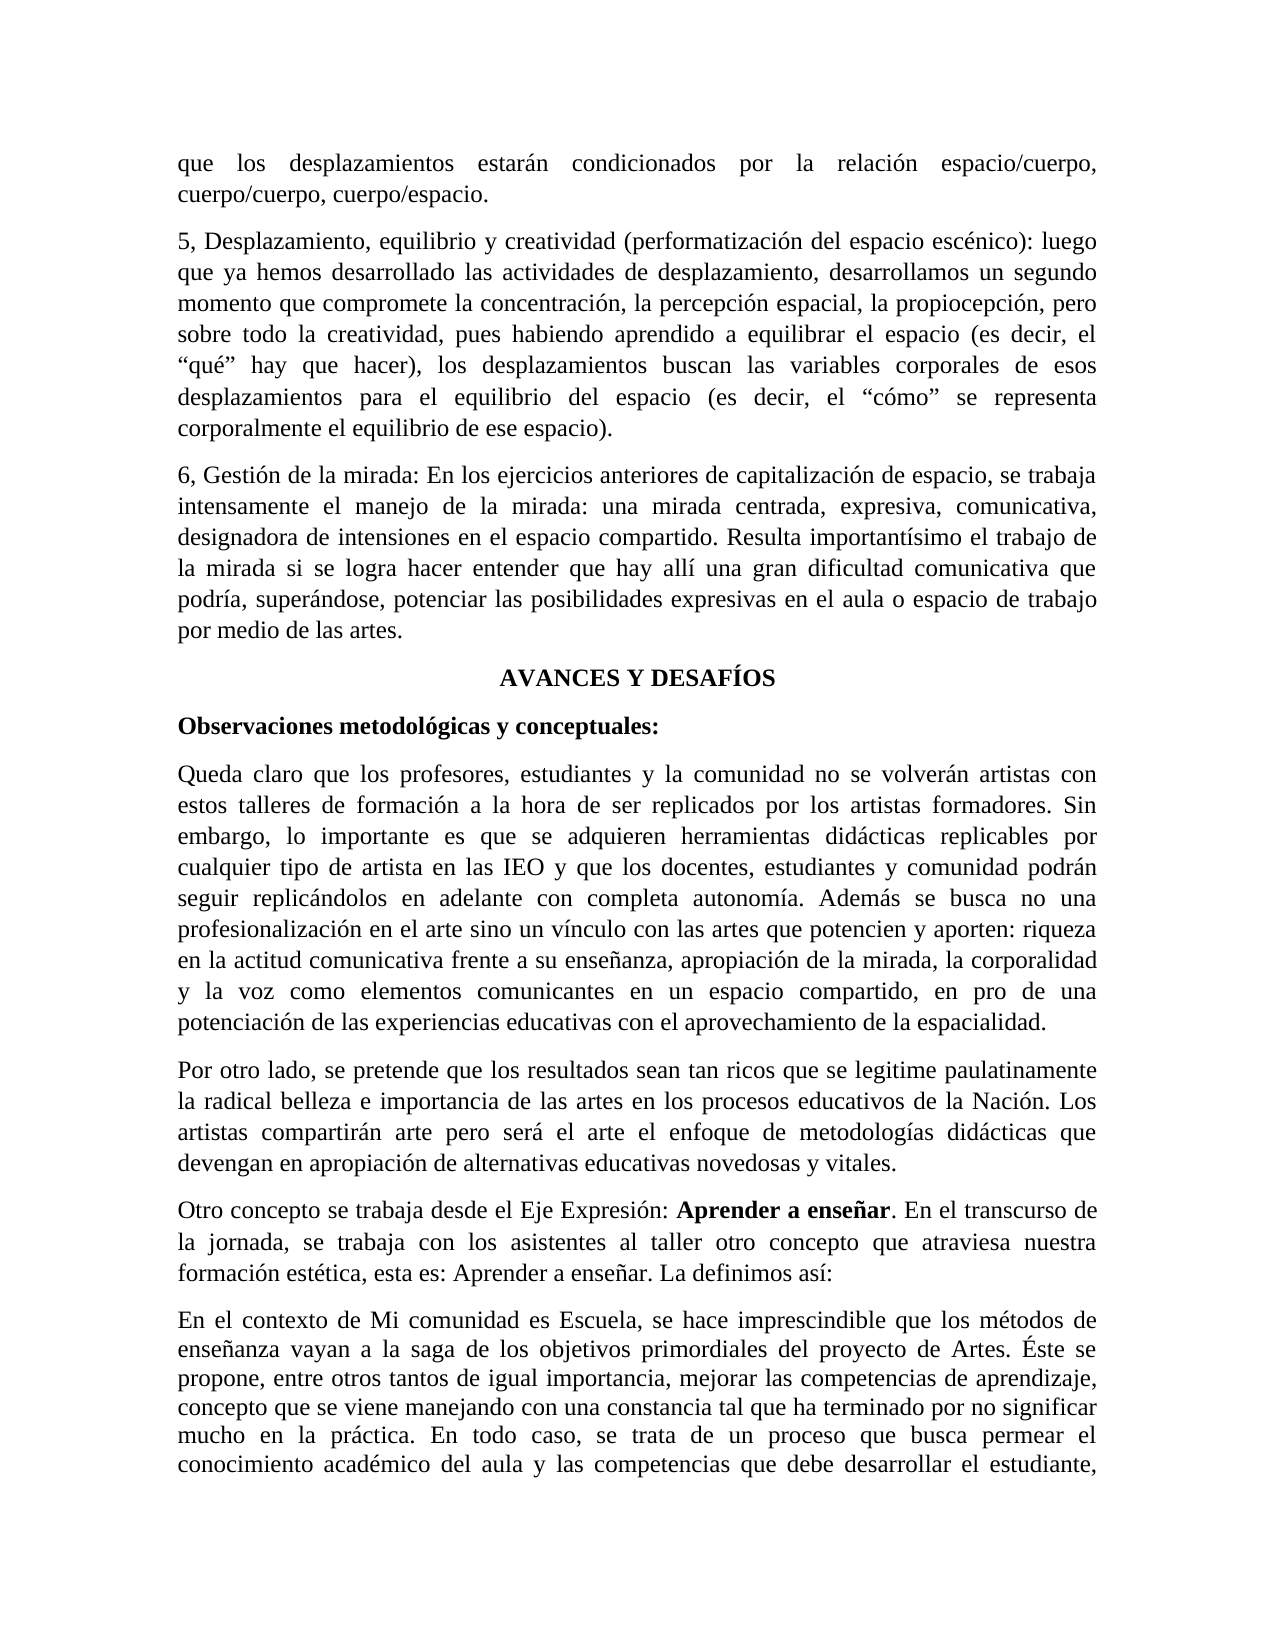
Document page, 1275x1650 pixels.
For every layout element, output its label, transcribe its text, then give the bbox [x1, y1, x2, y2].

text Queda claro que los profesores, estudiantes y la comunidad no se volverán artistas con estos talleres de formación a la hora de ser replicados por los artistas formadores. Sin embargo, lo importante es que se adquieren herramientas didácticas replicables por cualquier tipo de artista en las IEO y que los docentes, estudiantes y comunidad podrán seguir replicándolos en adelante con completa autonomía. Además se busca no una profesionalización en el arte sino un vínculo con las artes que potencien y aporten: riqueza en la actitud comunicativa frente a su enseñanza, apropiación de la mirada, la corporalidad y la voz como elementos comunicantes en un espacio compartido, en pro de una potenciación de las experiencias educativas con el aprovechamiento de la espacialidad. [177, 759, 1098, 1036]
text Por otro lado, se pretende que los resultados sean tan ricos que se legitime paulatinamente la radical belleza e importancia de las artes en los procesos educativos de la Nación. Los artistas compartirán arte pero será el arte el enfoque de metodologías didácticas que devengan en apropiación de alternativas educativas novedosas y vitales. [177, 1055, 1098, 1177]
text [177, 148, 1098, 207]
text AVANCES Y DESAFÍOS [177, 663, 1098, 692]
text Otro concepto se trabaja desde el Eje Expresión: Aprender a enseñar. En el transcurso de la jornada, se trabaja con los asistentes al taller otro concepto que atraviesa nuestra formación estética, esta es: Aprender a enseñar. La definimos así: [177, 1196, 1098, 1286]
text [177, 1305, 1098, 1478]
text 5, Desplazamiento, equilibrio y creatividad (performatización del espacio escénico): luego que ya hemos desarrollado las actividades de desplazamiento, desarrollamos un segundo momento que compromete la concentración, la percepción espacial, la propiocepción, pero sobre todo la creatividad, pues habiendo aprendido a equilibrar el espacio (es decir, el “qué” hay que hacer), los desplazamientos buscan las variables corporales de esos desplazamientos para el equilibrio del espacio (es decir, el “cómo” se representa corporalmente el equilibrio de ese espacio). [177, 226, 1098, 441]
text Observaciones metodológicas y conceptuales: [177, 711, 1098, 740]
text 6, Gestión de la mirada: En los ejercicios anteriores de capitalización de espacio, se trabaja intensamente el manejo de la mirada: una mirada centrada, expresiva, comunicativa, designadora de intensiones en el espacio compartido. Resulta importantísimo el trabajo de la mirada si se logra hacer entender que hay allí una gran dificultad comunicativa que podría, superándose, potenciar las posibilidades expresivas en el aula o espacio de trabajo por medio de las artes. [177, 460, 1098, 644]
